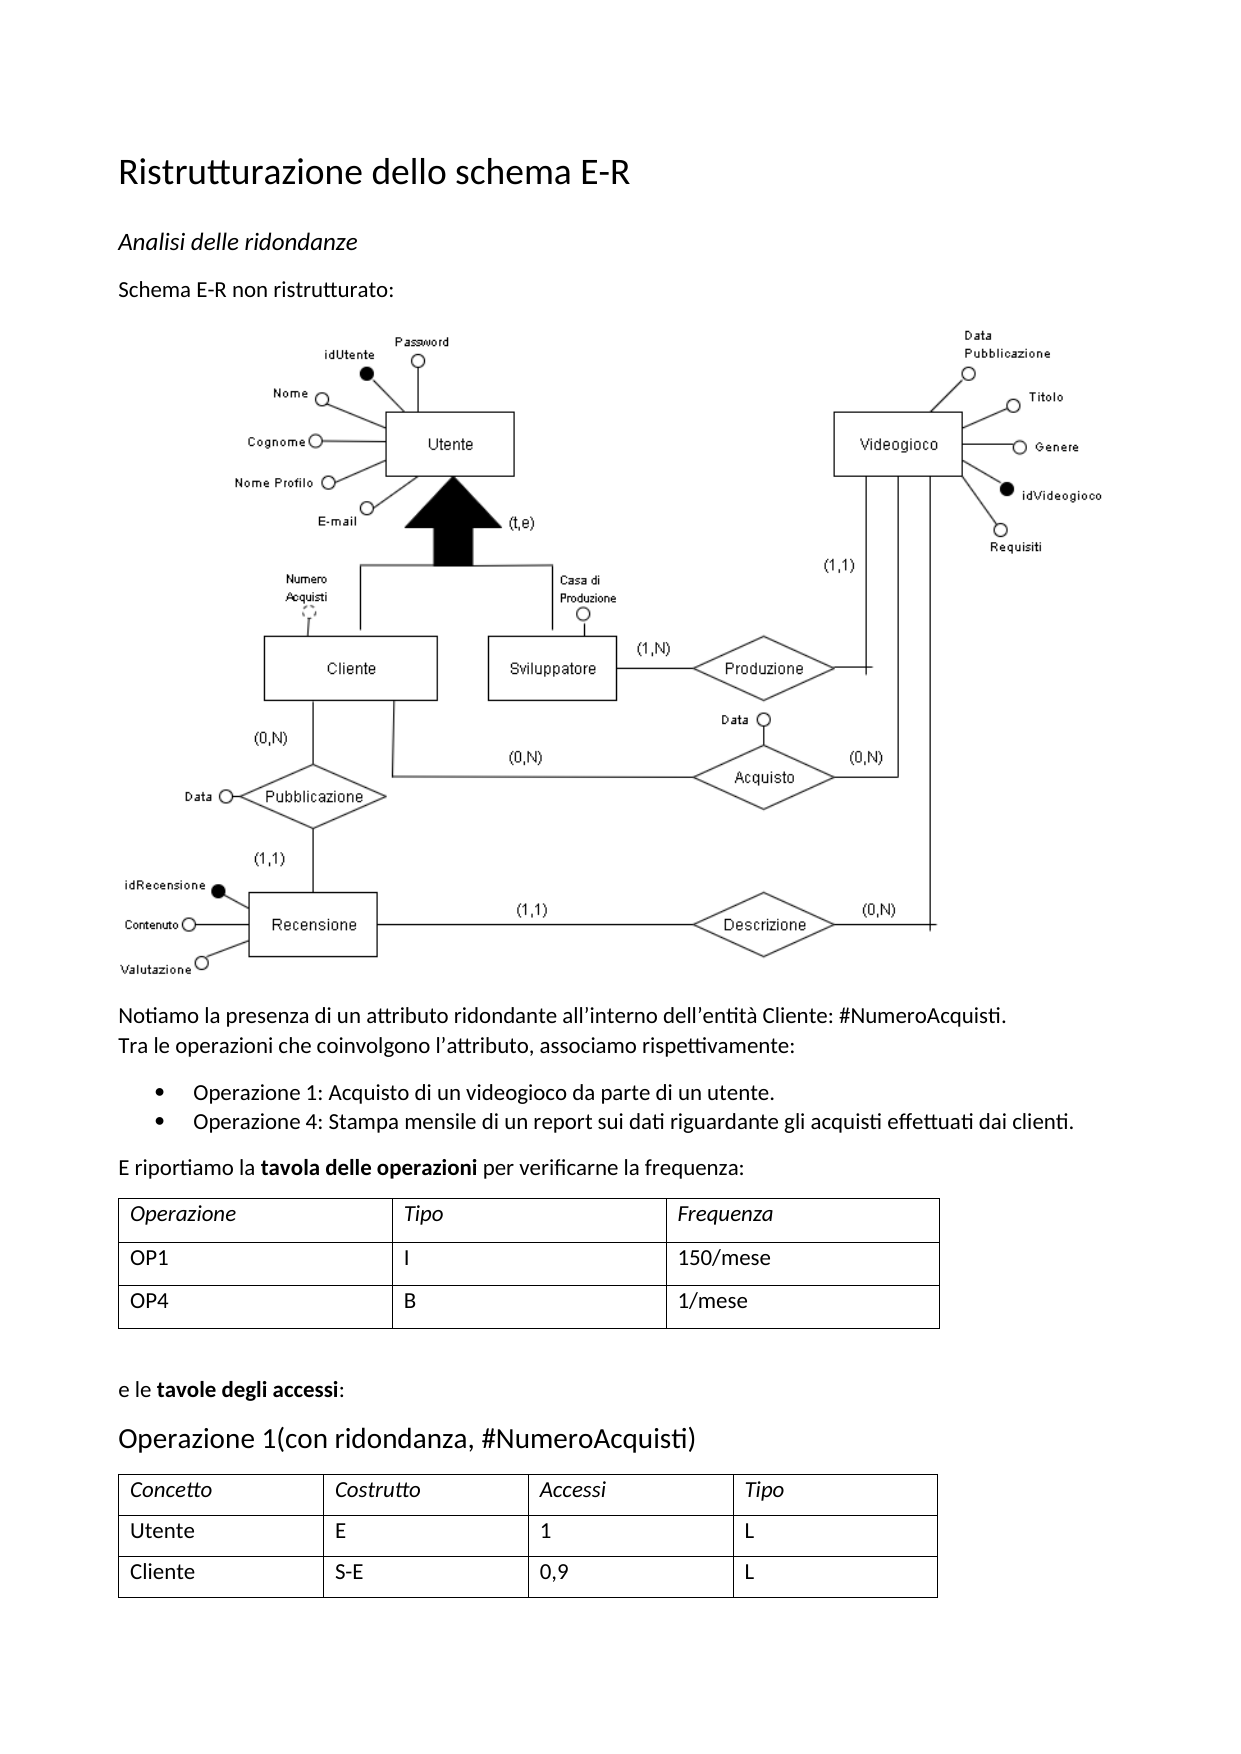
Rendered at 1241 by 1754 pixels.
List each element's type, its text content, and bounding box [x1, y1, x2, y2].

table_cell I [393, 1243, 666, 1285]
text Schema E-R non ristrutturato: [118, 276, 1122, 304]
table_header Tipo [734, 1475, 937, 1515]
table_cell S-E [324, 1557, 528, 1597]
text Operazione 1(con ridondanza, #NumeroAcquisti) [118, 1420, 1122, 1456]
picture [118, 322, 1123, 983]
text Ristrutturazione dello schema E-R Analisi delle ridondanze [118, 148, 1122, 257]
table_header Operazione [119, 1199, 392, 1242]
list Operazione 4: Stampa mensile di un report sui dati riguardante gli acquisti effettuati dai clienti. [156, 1107, 1122, 1135]
table_cell L [734, 1516, 937, 1556]
text Notiamo la presenza di un attributo ridondante all’interno dell’entità Cliente: #NumeroAcquisti. Tra le operazioni che coinvolgono l’attributo, associamo rispettivamente: [118, 1001, 1122, 1059]
table_cell OP1 [119, 1243, 392, 1285]
table_cell 0,9 [529, 1557, 733, 1597]
table_cell 1 [529, 1516, 733, 1556]
text e le tavole degli accessi: [118, 1375, 1122, 1403]
table_header Tipo [393, 1199, 666, 1242]
table_header Frequenza [667, 1199, 939, 1242]
table_cell 1/mese [667, 1286, 939, 1328]
table_cell E [324, 1516, 528, 1556]
table_header Concetto [119, 1475, 323, 1515]
table_cell 150/mese [667, 1243, 939, 1285]
text E riportiamo la tavola delle operazioni per verificarne la frequenza: [118, 1153, 1122, 1181]
table_cell Cliente [119, 1557, 323, 1597]
table_cell Utente [119, 1516, 323, 1556]
table_cell L [734, 1557, 937, 1597]
table_cell B [393, 1286, 666, 1328]
table_header Costrutto [324, 1475, 528, 1515]
list Operazione 1: Acquisto di un videogioco da parte di un utente. [156, 1078, 1122, 1106]
table_header Accessi [529, 1475, 733, 1515]
table_cell OP4 [119, 1286, 392, 1328]
